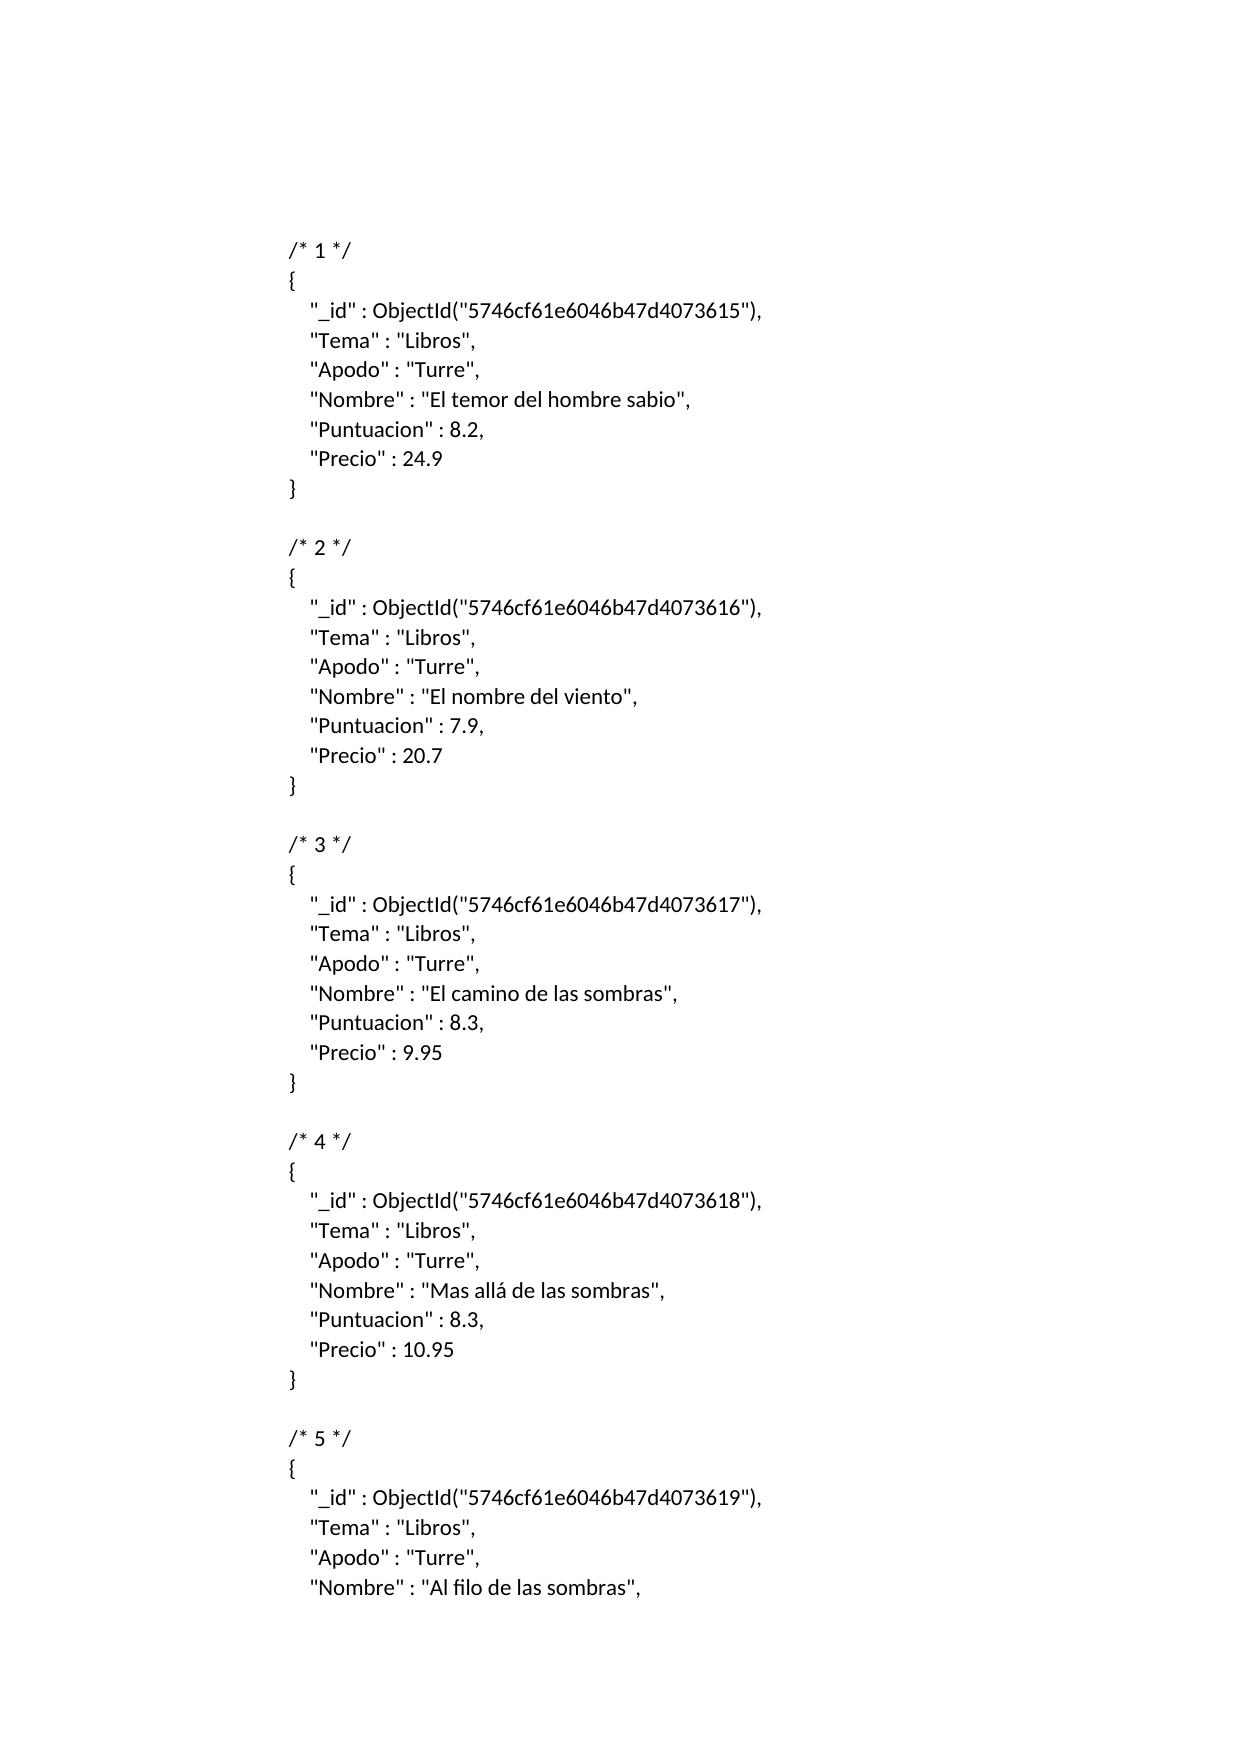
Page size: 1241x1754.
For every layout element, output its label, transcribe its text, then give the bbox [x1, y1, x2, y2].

list "Apodo" : "Turre", [288, 652, 1063, 680]
list /* 3 */ [288, 830, 1063, 858]
list "Tema" : "Libros", [288, 1513, 1063, 1541]
list "Nombre" : "El temor del hombre sabio", [288, 385, 1063, 413]
list "_id" : ObjectId("5746cf61e6046b47d4073619"), [288, 1483, 1063, 1512]
list { [288, 860, 1063, 888]
list /* 4 */ [288, 1127, 1063, 1155]
list } [288, 771, 1063, 799]
list { [288, 1157, 1063, 1185]
list } [288, 474, 1063, 502]
list "Apodo" : "Turre", [288, 949, 1063, 977]
list "Puntuacion" : 8.2, [288, 415, 1063, 443]
list "Apodo" : "Turre", [288, 1246, 1063, 1274]
list "Tema" : "Libros", [288, 326, 1063, 354]
list "_id" : ObjectId("5746cf61e6046b47d4073617"), [288, 890, 1063, 918]
list "Nombre" : "Mas allá de las sombras", [288, 1276, 1063, 1304]
list { [288, 266, 1063, 294]
list { [288, 1454, 1063, 1482]
list "Puntuacion" : 7.9, [288, 712, 1063, 740]
list /* 2 */ [288, 533, 1063, 562]
list "Tema" : "Libros", [288, 919, 1063, 947]
list "Nombre" : "El nombre del viento", [288, 682, 1063, 710]
list "Precio" : 10.95 [288, 1335, 1063, 1363]
list "Apodo" : "Turre", [288, 1543, 1063, 1571]
list "Tema" : "Libros", [288, 623, 1063, 651]
list "Apodo" : "Turre", [288, 355, 1063, 383]
list "Nombre" : "Al filo de las sombras", [288, 1573, 1063, 1601]
list "Precio" : 9.95 [288, 1038, 1063, 1066]
list "_id" : ObjectId("5746cf61e6046b47d4073615"), [288, 296, 1063, 324]
list } [288, 1068, 1063, 1096]
list /* 5 */ [288, 1424, 1063, 1452]
list /* 1 */ [288, 237, 1063, 265]
list "Precio" : 24.9 [288, 444, 1063, 472]
list { [288, 563, 1063, 591]
list "Puntuacion" : 8.3, [288, 1305, 1063, 1333]
list "Nombre" : "El camino de las sombras", [288, 979, 1063, 1007]
list } [288, 1365, 1063, 1393]
list "_id" : ObjectId("5746cf61e6046b47d4073618"), [288, 1187, 1063, 1215]
list "Tema" : "Libros", [288, 1216, 1063, 1244]
list "_id" : ObjectId("5746cf61e6046b47d4073616"), [288, 593, 1063, 621]
list "Puntuacion" : 8.3, [288, 1008, 1063, 1037]
list "Precio" : 20.7 [288, 741, 1063, 769]
